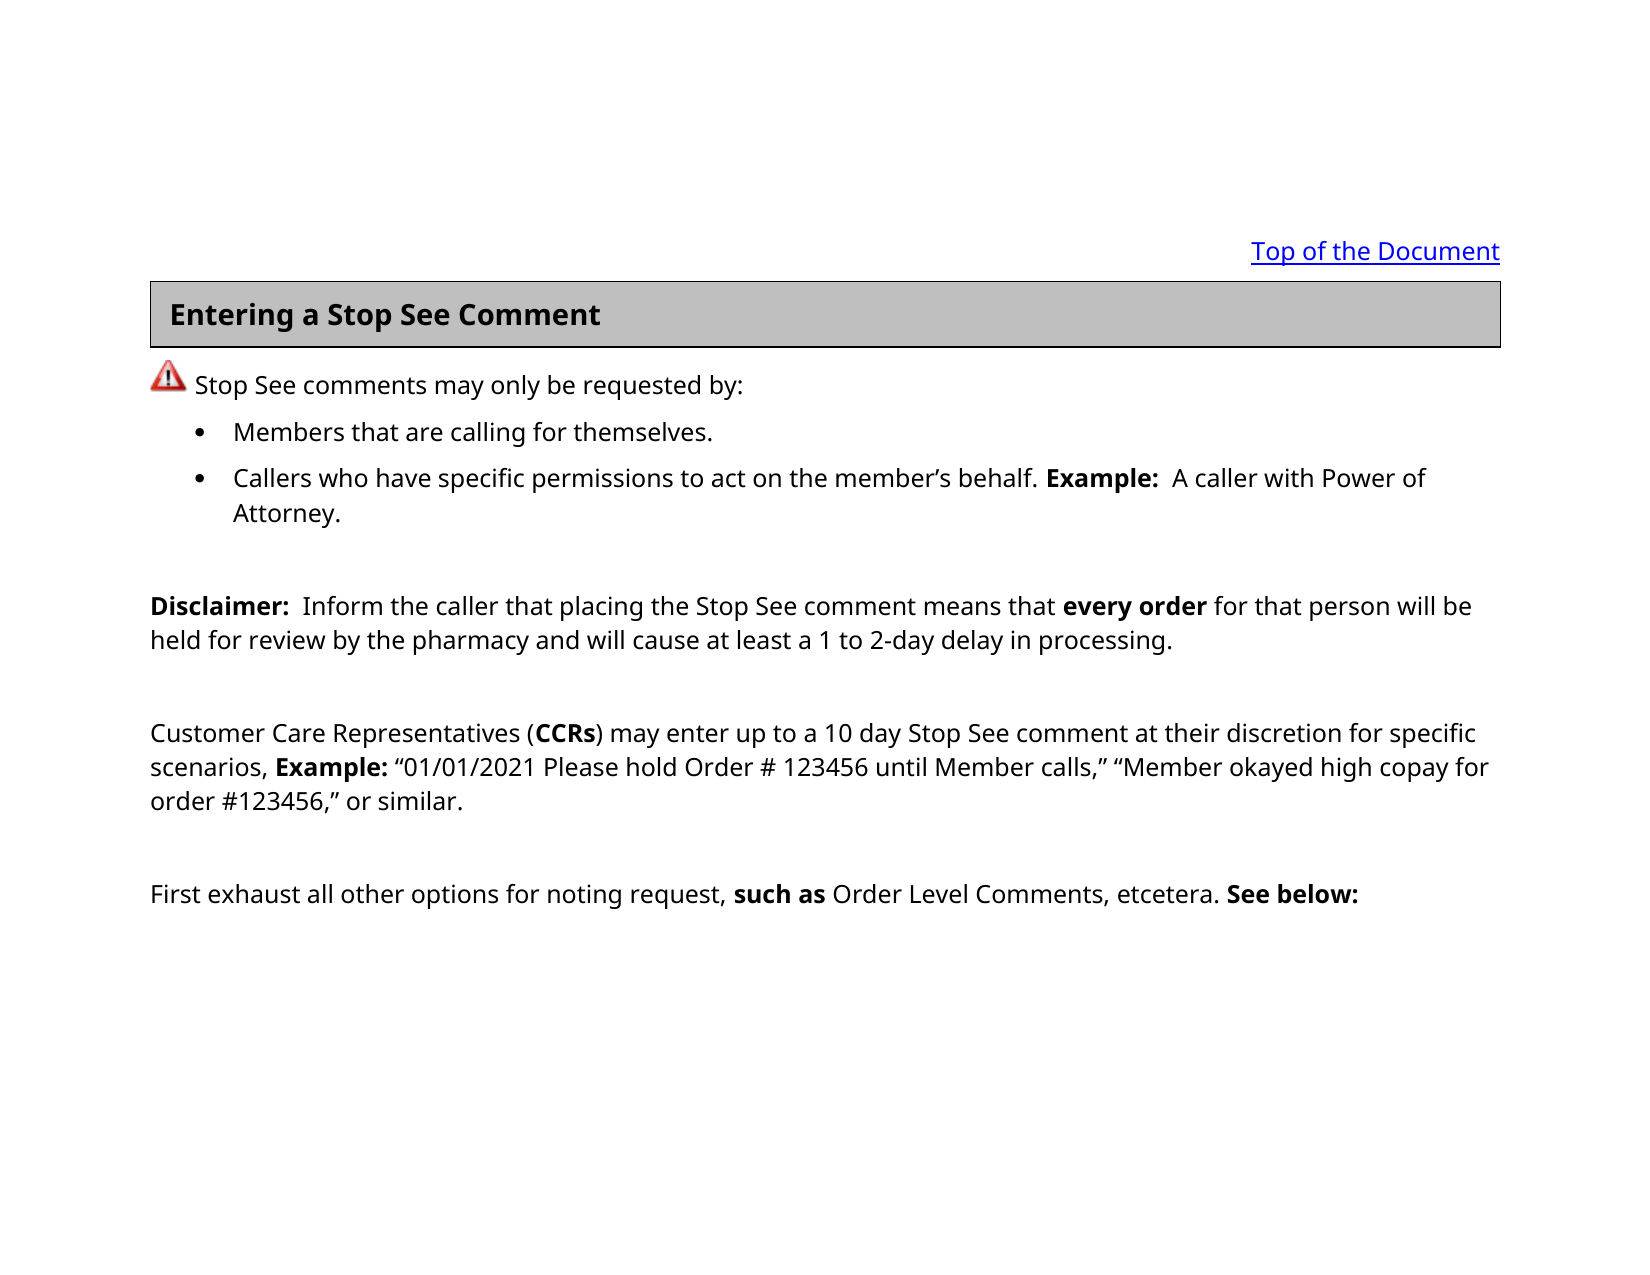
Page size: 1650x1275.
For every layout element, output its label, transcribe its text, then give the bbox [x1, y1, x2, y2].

text Top of the Document [187, 234, 1500, 268]
picture [150, 360, 189, 395]
table_header Entering a Stop See Comment [151, 282, 1500, 346]
text Customer Care Representatives (CCRs) may enter up to a 10 day Stop See comment at their discretion for specific scenarios, Example: “01/01/2021 Please hold Order # 123456 until Member calls,” “Member okayed high copay for order #123456,” or similar. [150, 716, 1500, 818]
text First exhaust all other options for noting request, such as Order Level Comments, etcetera. See below: [150, 877, 1500, 911]
list Members that are calling for themselves. [195, 414, 1500, 449]
text Disclaimer: Inform the caller that placing the Stop See comment means that every order for that person will be held for review by the pharmacy and will cause at least a 1 to 2-day delay in processing. [150, 588, 1500, 656]
text Stop See comments may only be requested by: [150, 360, 1500, 402]
list Callers who have specific permissions to act on the member’s behalf. Example: A caller with Power of Attorney. [195, 461, 1500, 529]
